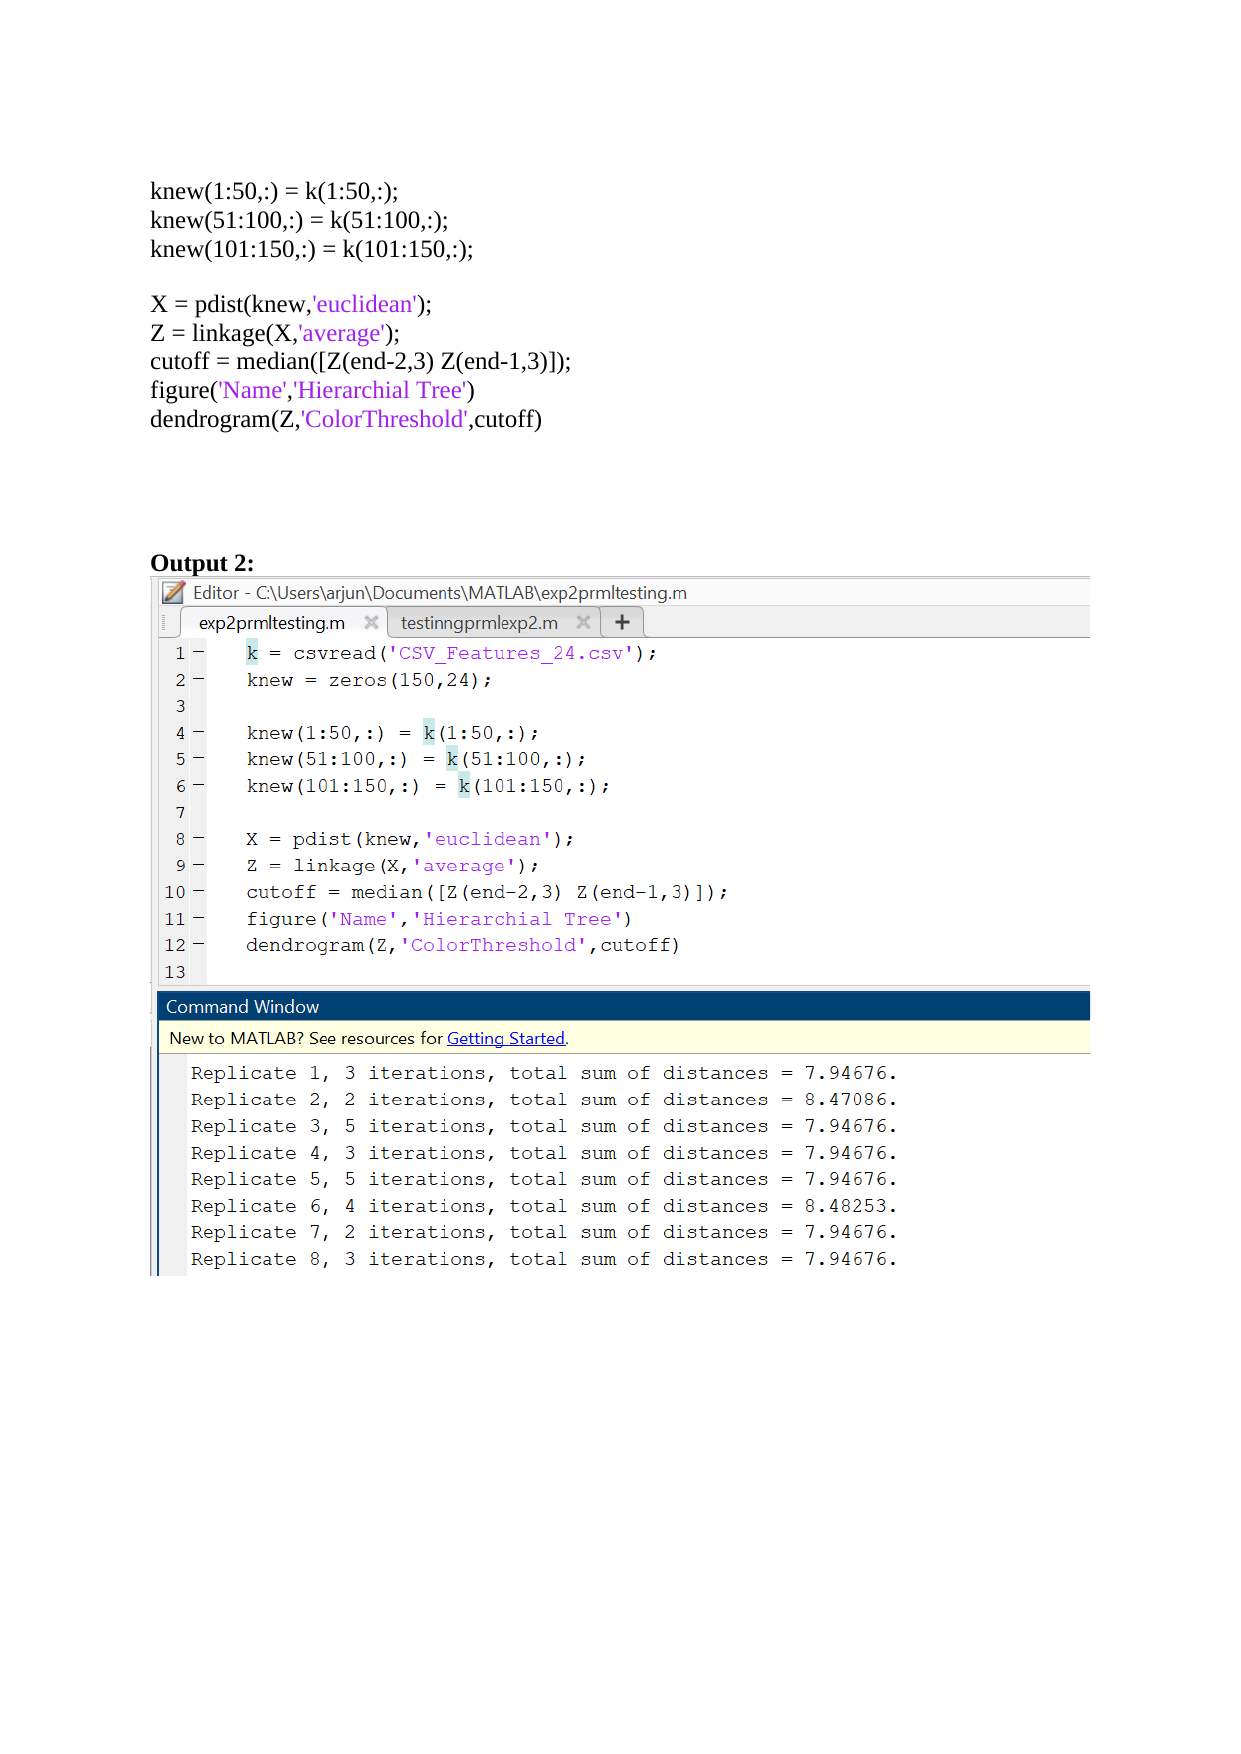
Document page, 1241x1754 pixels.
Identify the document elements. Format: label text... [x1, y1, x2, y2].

text Z = linkage(X,'average'); [150, 318, 1090, 346]
text knew(51:100,:) = k(51:100,:); [150, 205, 1090, 234]
picture [150, 576, 1091, 1276]
text figure('Name','Hierarchial Tree') [150, 375, 1090, 404]
text knew(101:150,:) = k(101:150,:); [150, 234, 1090, 263]
text X = pdist(knew,'euclidean'); [150, 289, 1090, 318]
text knew(1:50,:) = k(1:50,:); [150, 176, 1090, 205]
text Output 2: [150, 548, 1090, 576]
text dendrogram(Z,'ColorThreshold',cutoff) [150, 404, 1090, 433]
text cutoff = median([Z(end-2,3) Z(end-1,3)]); [150, 346, 1090, 375]
